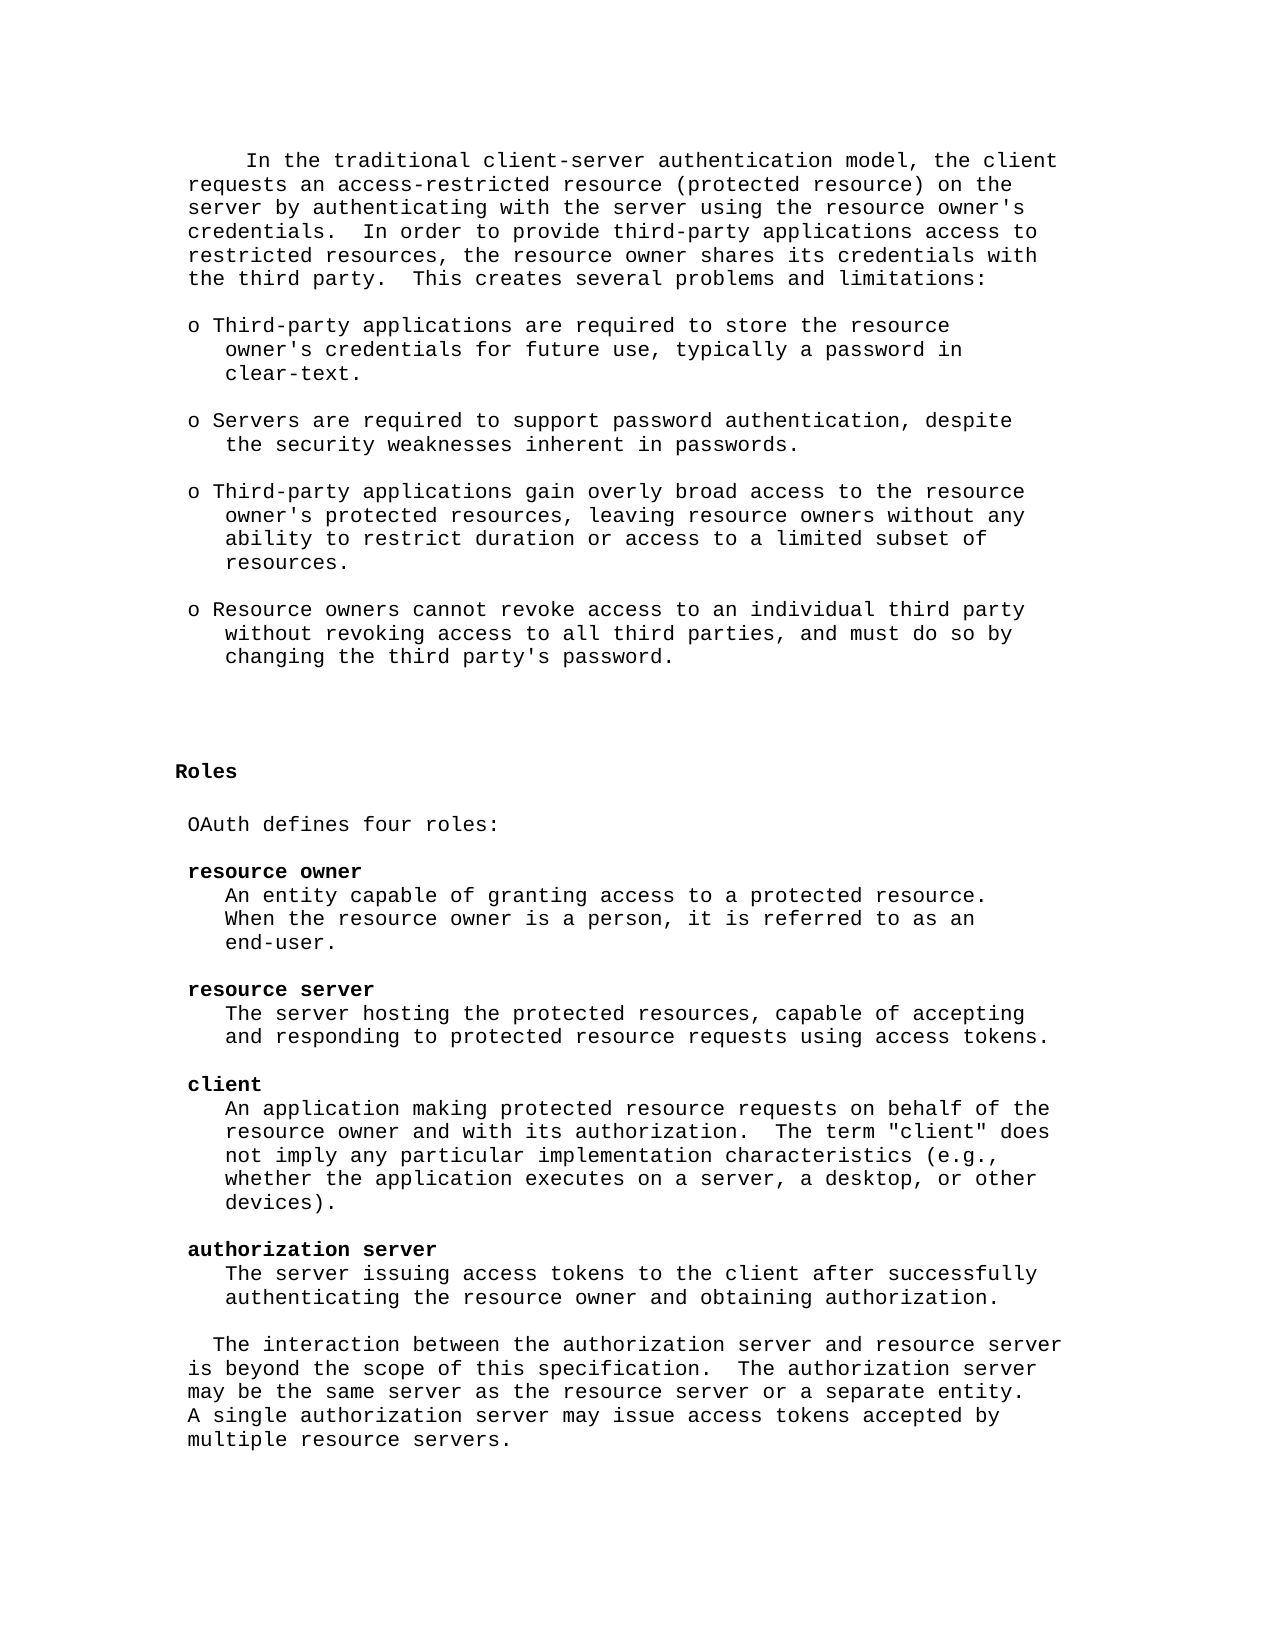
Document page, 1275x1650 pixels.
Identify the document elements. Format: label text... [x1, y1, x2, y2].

text without revoking access to all third parties, and must do so by [150, 623, 1125, 647]
text resource server [150, 979, 1125, 1003]
text is beyond the scope of this specification. The authorization server [150, 1358, 1125, 1381]
text o Third-party applications are required to store the resource [150, 316, 1125, 339]
text whether the application executes on a server, a desktop, or other [150, 1168, 1125, 1192]
text may be the same server as the resource server or a separate entity. [150, 1381, 1125, 1405]
text The server hosting the protected resources, capable of accepting [150, 1003, 1125, 1027]
subtitle Roles [150, 761, 1125, 784]
text The interaction between the authorization server and resource server [150, 1334, 1125, 1358]
text requests an access-restricted resource (protected resource) on the [150, 174, 1125, 197]
text owner's protected resources, leaving resource owners without any [150, 505, 1125, 528]
text changing the third party's password. [150, 647, 1125, 670]
text not imply any particular implementation characteristics (e.g., [150, 1145, 1125, 1168]
text authenticating the resource owner and obtaining authorization. [150, 1287, 1125, 1310]
text authorization server [150, 1239, 1125, 1263]
text In the traditional client-server authentication model, the client [150, 150, 1125, 174]
text resources. [150, 552, 1125, 576]
text client [150, 1074, 1125, 1097]
text o Third-party applications gain overly broad access to the resource [150, 481, 1125, 505]
text resource owner and with its authorization. The term "client" does [150, 1121, 1125, 1145]
text end-user. [150, 932, 1125, 956]
text owner's credentials for future use, typically a password in [150, 339, 1125, 363]
text multiple resource servers. [150, 1428, 1125, 1452]
text the security weaknesses inherent in passwords. [150, 434, 1125, 457]
text An application making protected resource requests on behalf of the [150, 1097, 1125, 1121]
text restricted resources, the resource owner shares its credentials with [150, 244, 1125, 268]
text clear-text. [150, 363, 1125, 386]
text ability to restrict duration or access to a limited subset of [150, 528, 1125, 552]
text An entity capable of granting access to a protected resource. [150, 885, 1125, 908]
text o Servers are required to support password authentication, despite [150, 410, 1125, 434]
text resource owner [150, 861, 1125, 885]
text A single authorization server may issue access tokens accepted by [150, 1405, 1125, 1428]
text devices). [150, 1192, 1125, 1216]
text o Resource owners cannot revoke access to an individual third party [150, 599, 1125, 623]
text OAuth defines four roles: [150, 814, 1125, 837]
text The server issuing access tokens to the client after successfully [150, 1263, 1125, 1287]
text and responding to protected resource requests using access tokens. [150, 1027, 1125, 1050]
text server by authenticating with the server using the resource owner's [150, 197, 1125, 221]
text When the resource owner is a person, it is referred to as an [150, 908, 1125, 932]
text credentials. In order to provide third-party applications access to [150, 221, 1125, 244]
text the third party. This creates several problems and limitations: [150, 268, 1125, 292]
